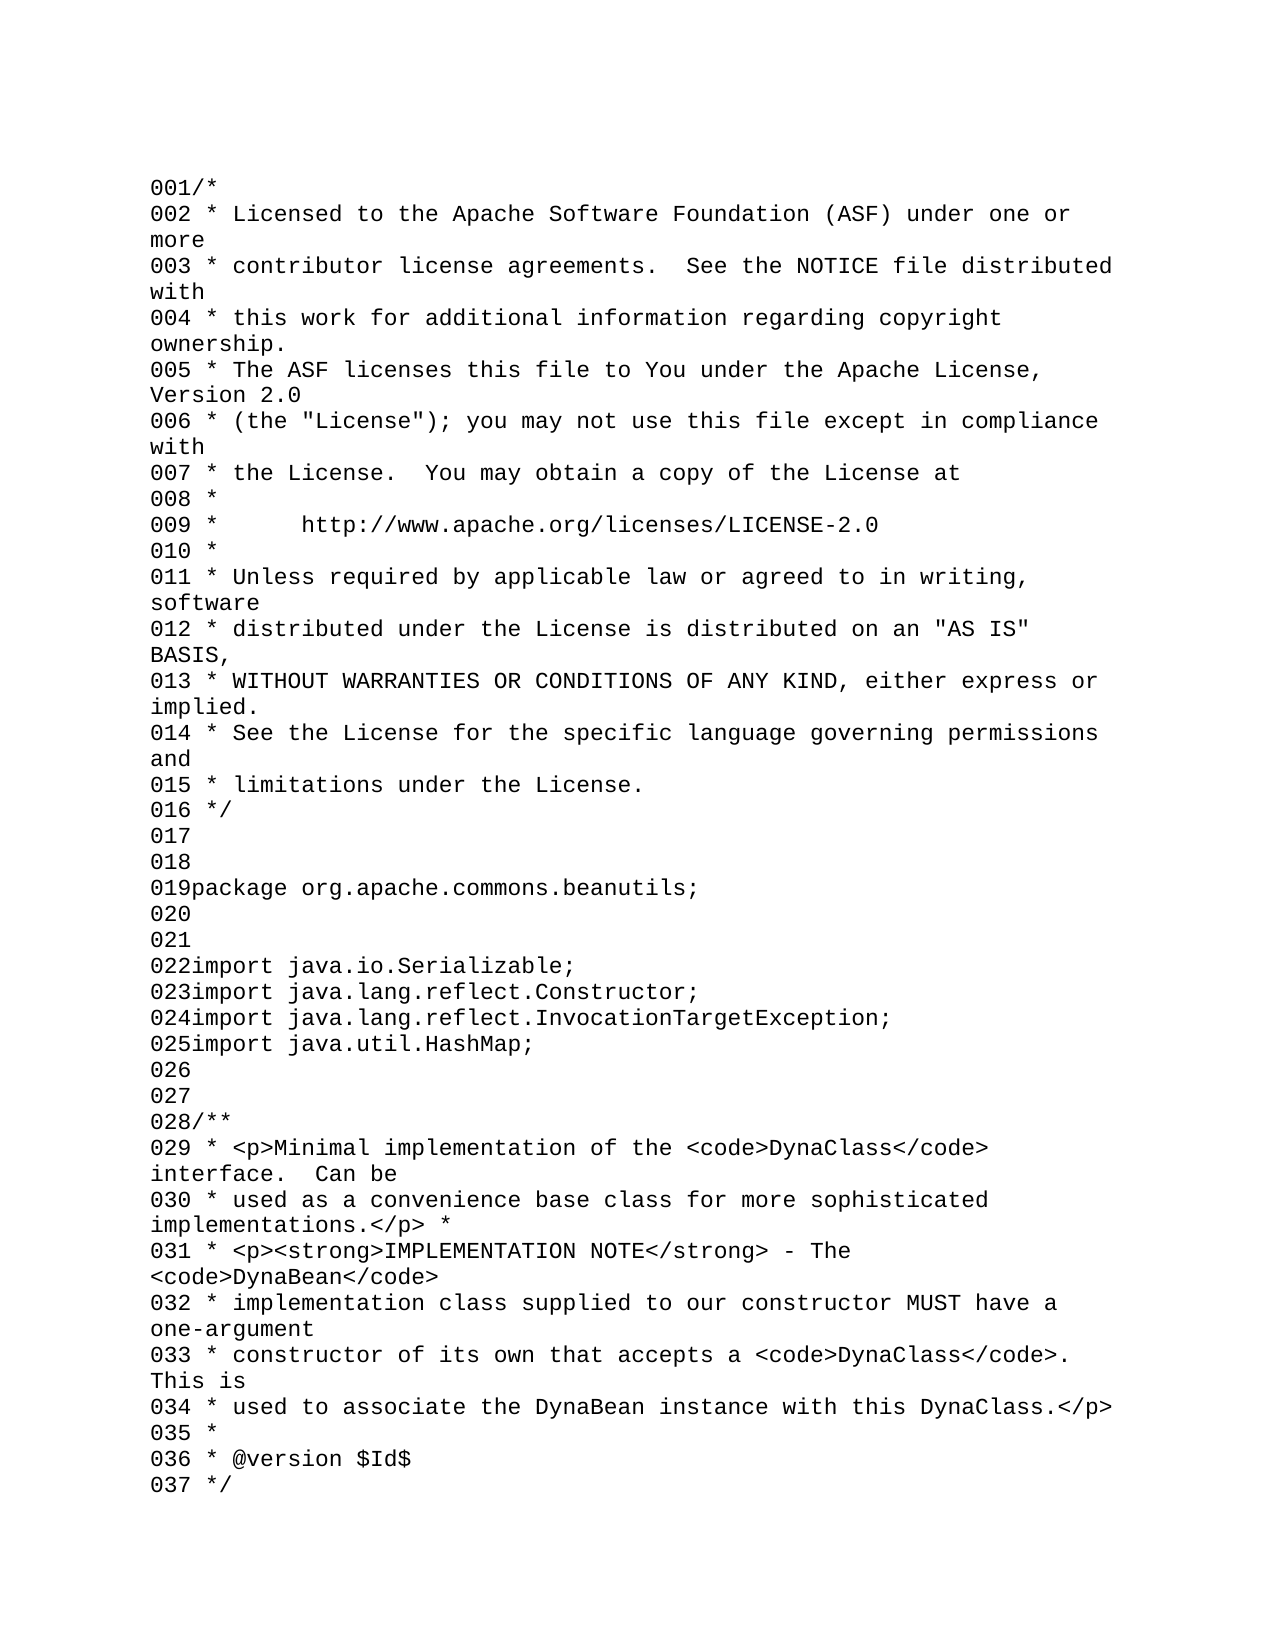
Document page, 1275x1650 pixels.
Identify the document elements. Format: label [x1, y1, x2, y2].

text [150, 176, 1125, 1499]
